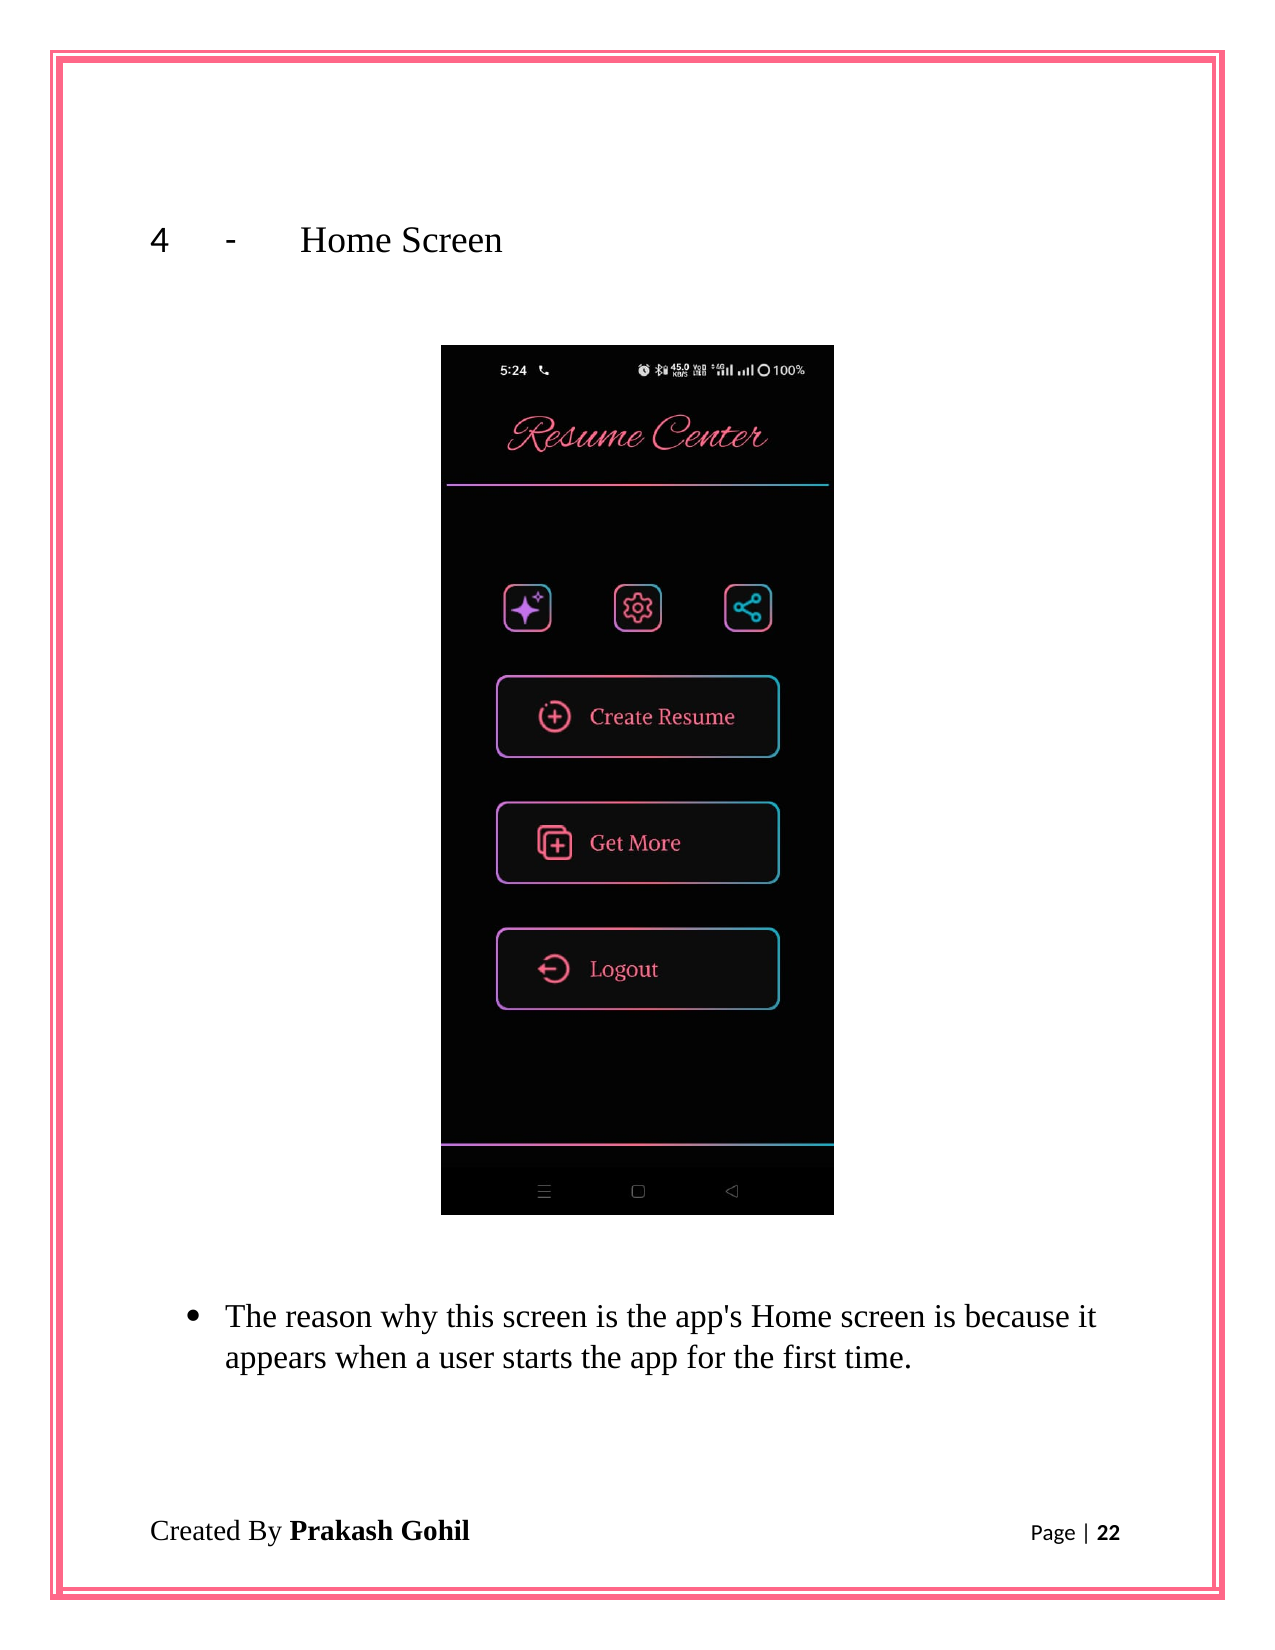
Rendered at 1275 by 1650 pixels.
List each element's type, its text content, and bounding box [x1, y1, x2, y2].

picture [441, 345, 834, 1215]
text 4 - Home Screen [150, 216, 1125, 262]
list The reason why this screen is the app's Home screen is because it appears when a user starts the app for the first time. [187, 1296, 1125, 1376]
